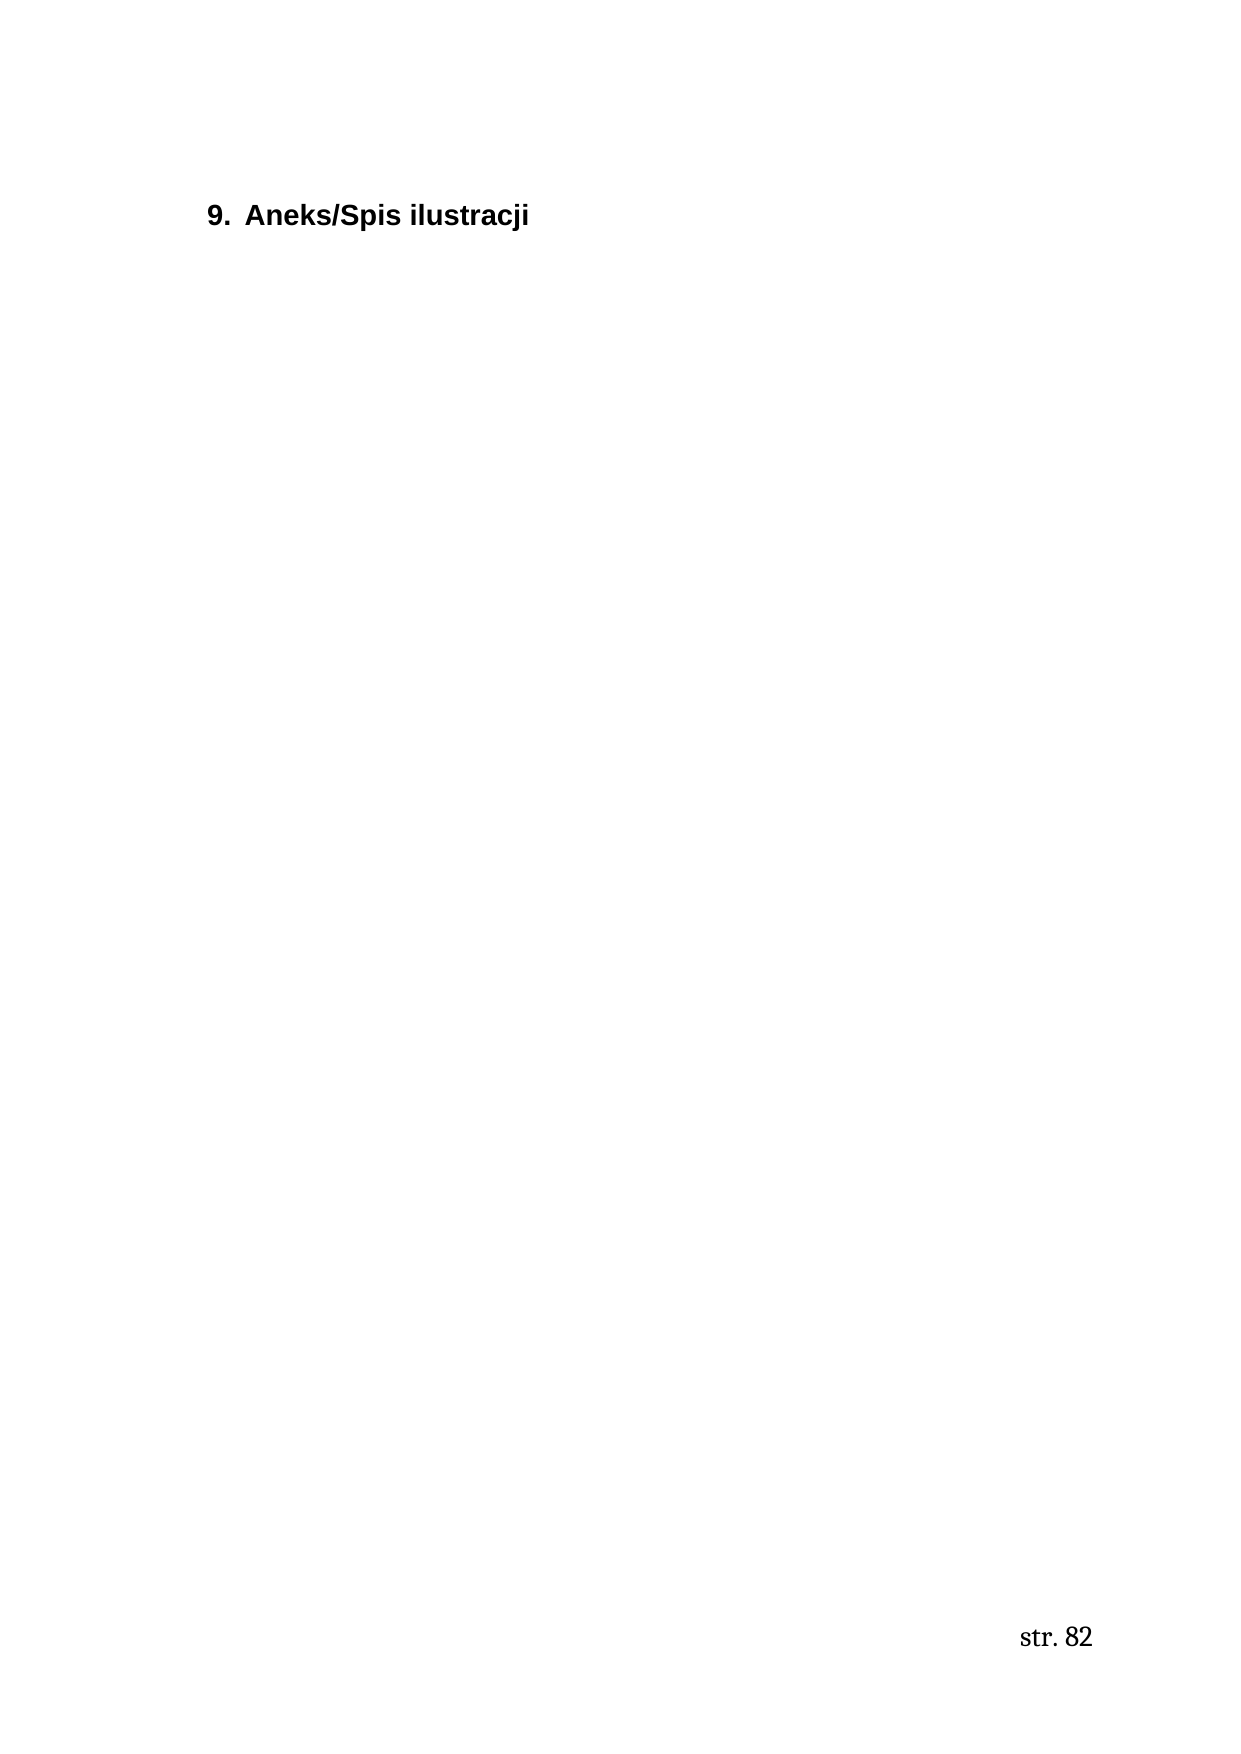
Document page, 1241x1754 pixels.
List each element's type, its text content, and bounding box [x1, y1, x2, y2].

subtitle Aneks/Spis ilustracji [207, 198, 1092, 231]
